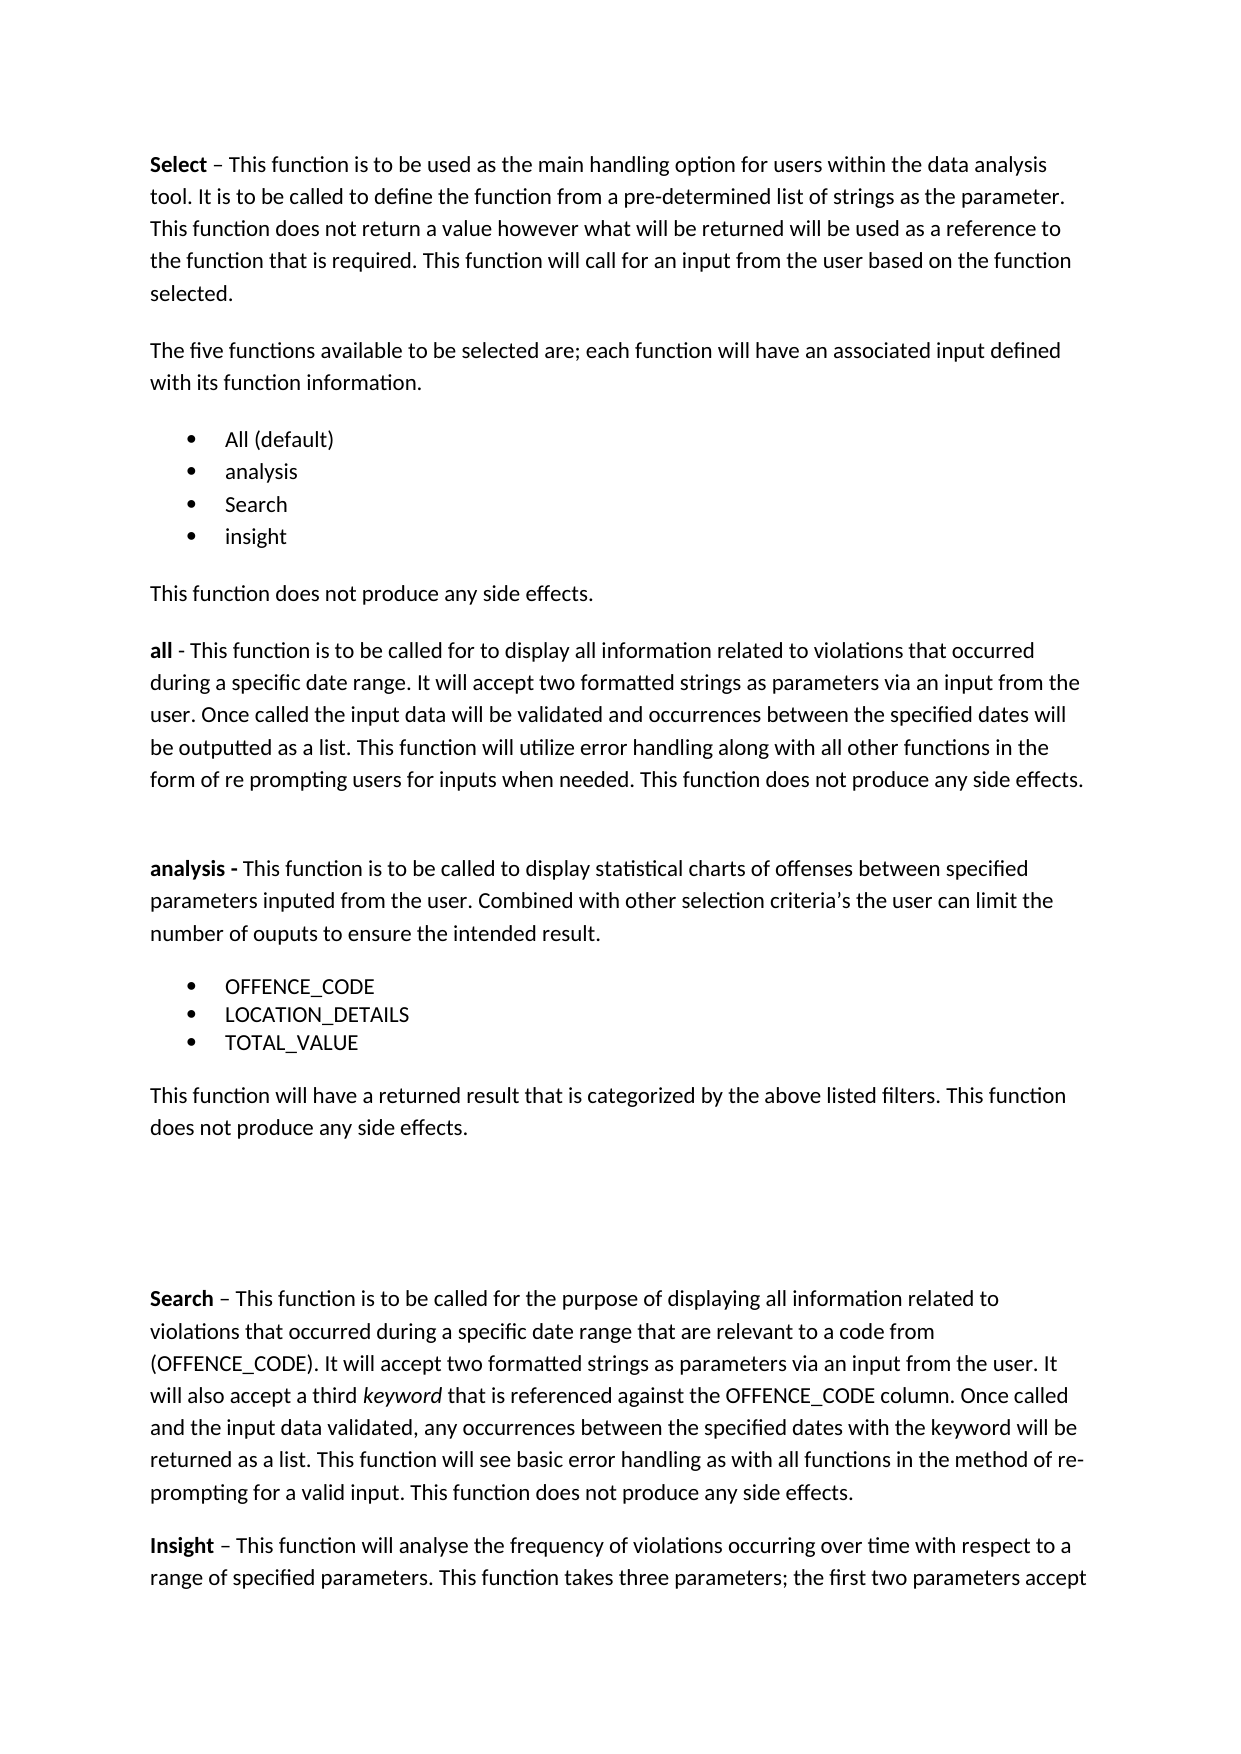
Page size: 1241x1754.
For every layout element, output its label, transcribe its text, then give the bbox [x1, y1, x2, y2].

list All (default) [187, 425, 1090, 453]
text analysis - This function is to be called to display statistical charts of offenses between specified parameters inputed from the user. Combined with other selection criteria’s the user can limit the number of ouputs to ensure the intended result. [150, 822, 1090, 947]
list Search [187, 490, 1090, 518]
list insight [187, 522, 1090, 550]
list LOCATION_DETAILS [187, 1000, 1090, 1028]
list TOTAL_VALUE [187, 1028, 1090, 1056]
text Select – This function is to be used as the main handling option for users within the data analysis tool. It is to be called to define the function from a pre-determined list of strings as the parameter. This function does not return a value however what will be returned will be used as a reference to the function that is required. This function will call for an input from the user based on the function selected. [150, 150, 1090, 307]
text The five functions available to be selected are; each function will have an associated input defined with its function information. [150, 336, 1090, 396]
text all - This function is to be called for to display all information related to violations that occurred during a specific date range. It will accept two formatted strings as parameters via an input from the user. Once called the input data will be validated and occurrences between the specified dates will be outputted as a list. This function will utilize error handling along with all other functions in the form of re prompting users for inputs when needed. This function does not produce any side effects. [150, 636, 1090, 793]
text This function does not produce any side effects. [150, 579, 1090, 607]
list OFFENCE_CODE [187, 972, 1090, 1000]
list analysis [187, 457, 1090, 486]
text Search – This function is to be called for the purpose of displaying all information related to violations that occurred during a specific date range that are relevant to a code from (OFFENCE_CODE). It will accept two formatted strings as parameters via an input from the user. It will also accept a third keyword that is referenced against the OFFENCE_CODE column. Once called and the input data validated, any occurrences between the specified dates with the keyword will be returned as a list. This function will see basic error handling as with all functions in the method of re-prompting for a valid input. This function does not produce any side effects. [150, 1284, 1090, 1506]
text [150, 1531, 1090, 1591]
text This function will have a returned result that is categorized by the above listed filters. This function does not produce any side effects. [150, 1081, 1090, 1141]
